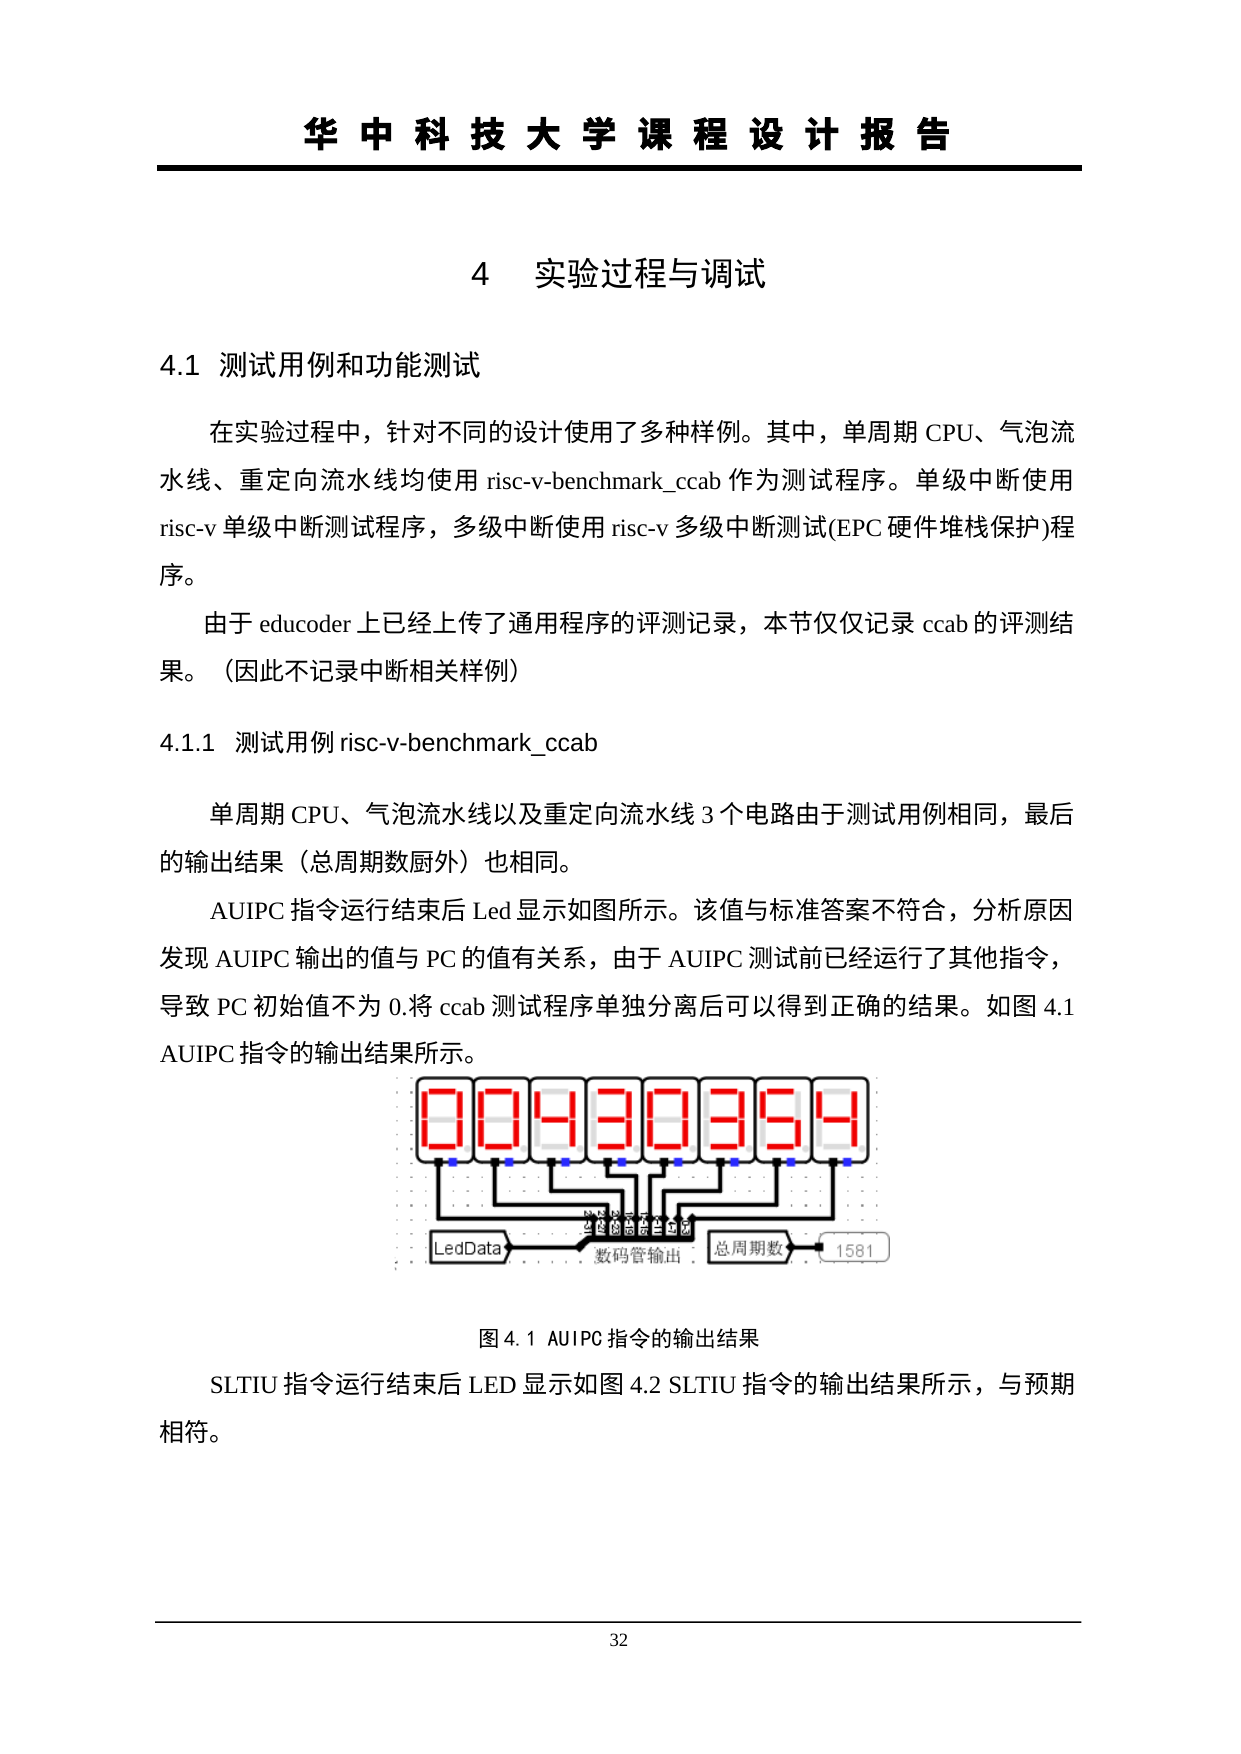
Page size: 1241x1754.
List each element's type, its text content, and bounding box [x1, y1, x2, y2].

text 在实验过程中，针对不同的设计使用了多种样例。其中，单周期CPU、气泡流水线、重定向流水线均使用risc-v-benchmark_ccab作为测试程序。单级中断使用risc-v单级中断测试程序，多级中断使用risc-v多级中断测试(EPC硬件堆栈保护)程序。 [159, 407, 1075, 598]
picture [394, 1075, 890, 1271]
text 图4.1 AUIPC指令的输出结果 [159, 1324, 1078, 1349]
subtitle 测试用例和功能测试 [159, 346, 1053, 382]
text SLTIU指令运行结束后LED显示如图4.2 SLTIU指令的输出结果所示，与预期相符。 [159, 1359, 1075, 1454]
text AUIPC指令运行结束后Led显示如图所示。该值与标准答案不符合，分析原因发现AUIPC输出的值与PC的值有关系，由于AUIPC测试前已经运行了其他指令，导致PC初始值不为0.将ccab测试程序单独分离后可以得到正确的结果。如图4.1 AUIPC指令的输出结果所示。 [159, 884, 1075, 1076]
subtitle 实验过程与调试 [159, 248, 1078, 296]
text 单周期CPU、气泡流水线以及重定向流水线3个电路由于测试用例相同，最后的输出结果（总周期数厨外）也相同。 [159, 789, 1075, 884]
subtitle 测试用例risc-v-benchmark_ccab [159, 717, 1078, 765]
text 由于educoder上已经上传了通用程序的评测记录，本节仅仅记录ccab的评测结果。（因此不记录中断相关样例） [159, 598, 1075, 693]
